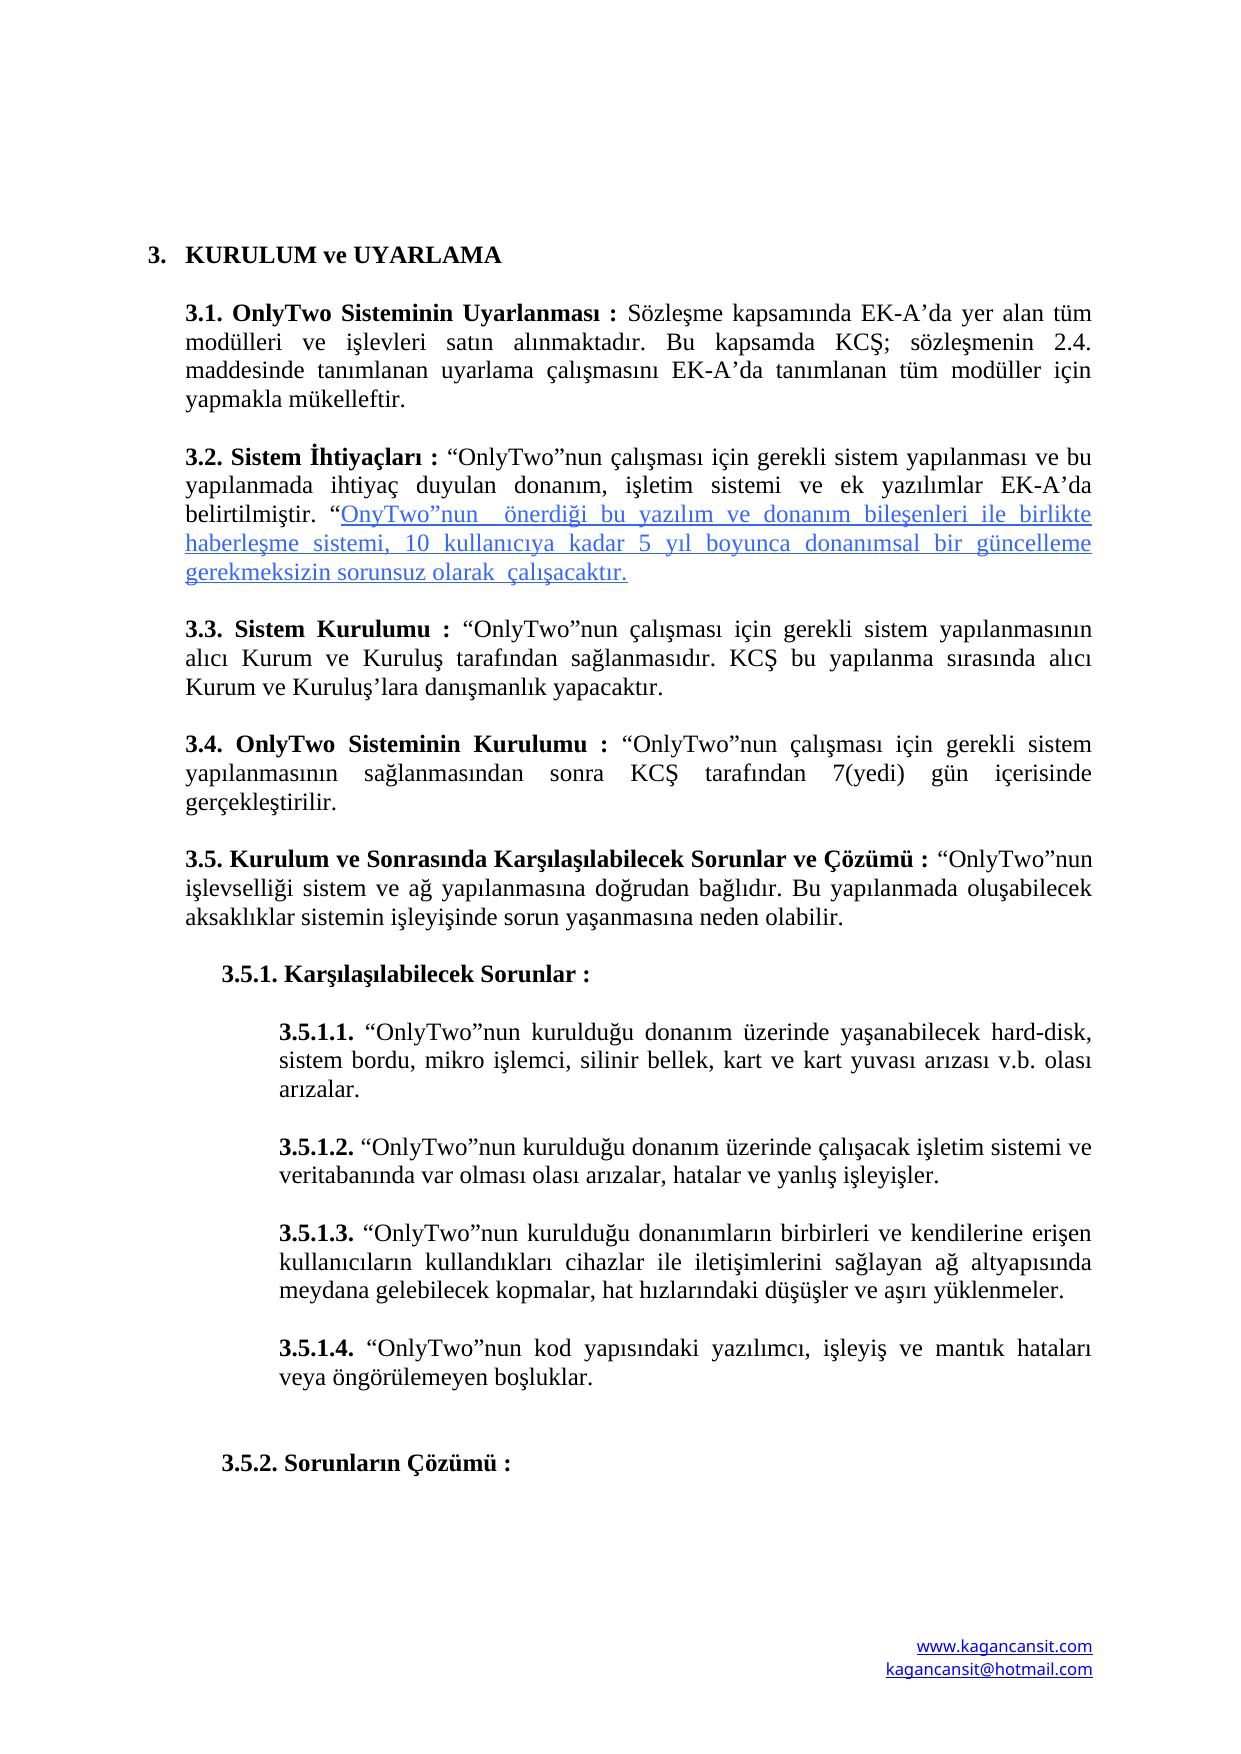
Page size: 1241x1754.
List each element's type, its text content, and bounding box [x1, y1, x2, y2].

text 3.5.1.4. “OnlyTwo”nun kod yapısındaki yazılımcı, işleyiş ve mantık hataları veya öngörülemeyen boşluklar. [279, 1333, 1093, 1391]
text 3.4. OnlyTwo Sisteminin Kurulumu : “OnlyTwo”nun çalışması için gerekli sistem yapılanmasının sağlanmasından sonra KCŞ tarafından 7(yedi) gün içerisinde gerçekleştirilir. [185, 729, 1093, 816]
text 3.5.1.2. “OnlyTwo”nun kurulduğu donanım üzerinde çalışacak işletim sistemi ve veritabanında var olması olası arızalar, hatalar ve yanlış işleyişler. [279, 1132, 1093, 1189]
text 3.5.1.1. “OnlyTwo”nun kurulduğu donanım üzerinde yaşanabilecek hard-disk, sistem bordu, mikro işlemci, silinir bellek, kart ve kart yuvası arızası v.b. olası arızalar. [279, 1017, 1093, 1103]
text 3.1. OnlyTwo Sisteminin Uyarlanması : Sözleşme kapsamında EK-A’da yer alan tüm modülleri ve işlevleri satın alınmaktadır. Bu kapsamda KCŞ; sözleşmenin 2.4. maddesinde tanımlanan uyarlama çalışmasını EK-A’da tanımlanan tüm modüller için yapmakla mükelleftir. [185, 298, 1093, 413]
text 3.5.1.3. “OnlyTwo”nun kurulduğu donanımların birbirleri ve kendilerine erişen kullanıcıların kullandıkları cihazlar ile iletişimlerini sağlayan ağ altyapısında meydana gelebilecek kopmalar, hat hızlarındaki düşüşler ve aşırı yüklenmeler. [279, 1218, 1093, 1304]
text 3.5. Kurulum ve Sonrasında Karşılaşılabilecek Sorunlar ve Çözümü : “OnlyTwo”nun işlevselliği sistem ve ağ yapılanmasına doğrudan bağlıdır. Bu yapılanmada oluşabilecek aksaklıklar sistemin işleyişinde sorun yaşanmasına neden olabilir. [185, 844, 1093, 931]
text 3.2. Sistem İhtiyaçları : “OnlyTwo”nun çalışması için gerekli sistem yapılanması ve bu yapılanmada ihtiyaç duyulan donanım, işletim sistemi ve ek yazılımlar EK-A’da belirtilmiştir. “OnyTwo”nun önerdiği bu yazılım ve donanım bileşenleri ile birlikte haberleşme sistemi, 10 kullanıcıya kadar 5 yıl boyunca donanımsal bir güncelleme gerekmeksizin sorunsuz olarak çalışacaktır. [185, 442, 1093, 586]
list KURULUM ve UYARLAMA [148, 241, 1093, 269]
text 3.5.2. Sorunların Çözümü : [221, 1448, 1093, 1477]
text 3.5.1. Karşılaşılabilecek Sorunlar : [221, 959, 1093, 988]
text 3.3. Sistem Kurulumu : “OnlyTwo”nun çalışması için gerekli sistem yapılanmasının alıcı Kurum ve Kuruluş tarafından sağlanmasıdır. KCŞ bu yapılanma sırasında alıcı Kurum ve Kuruluş’lara danışmanlık yapacaktır. [185, 614, 1093, 701]
